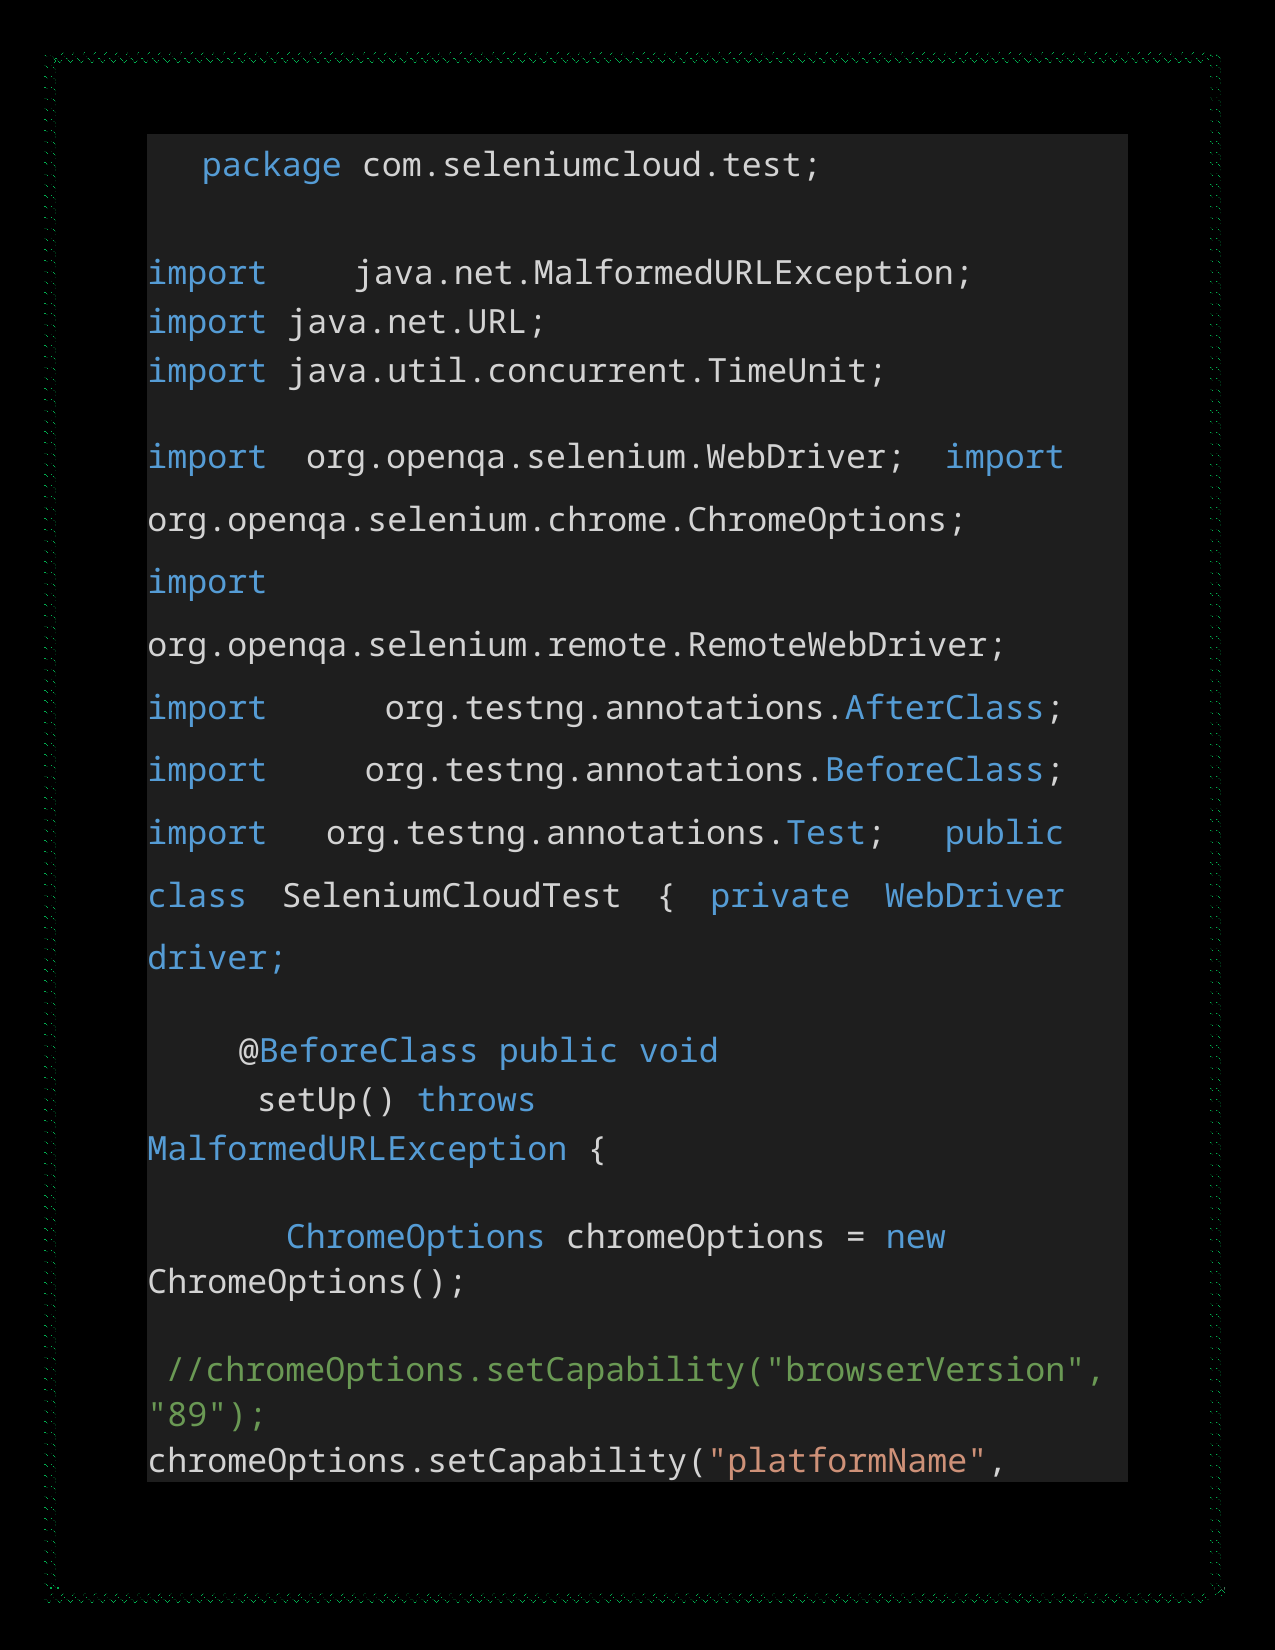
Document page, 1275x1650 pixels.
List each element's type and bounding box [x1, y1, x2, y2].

picture [44, 51, 1226, 1603]
table_header [147, 134, 1128, 1482]
